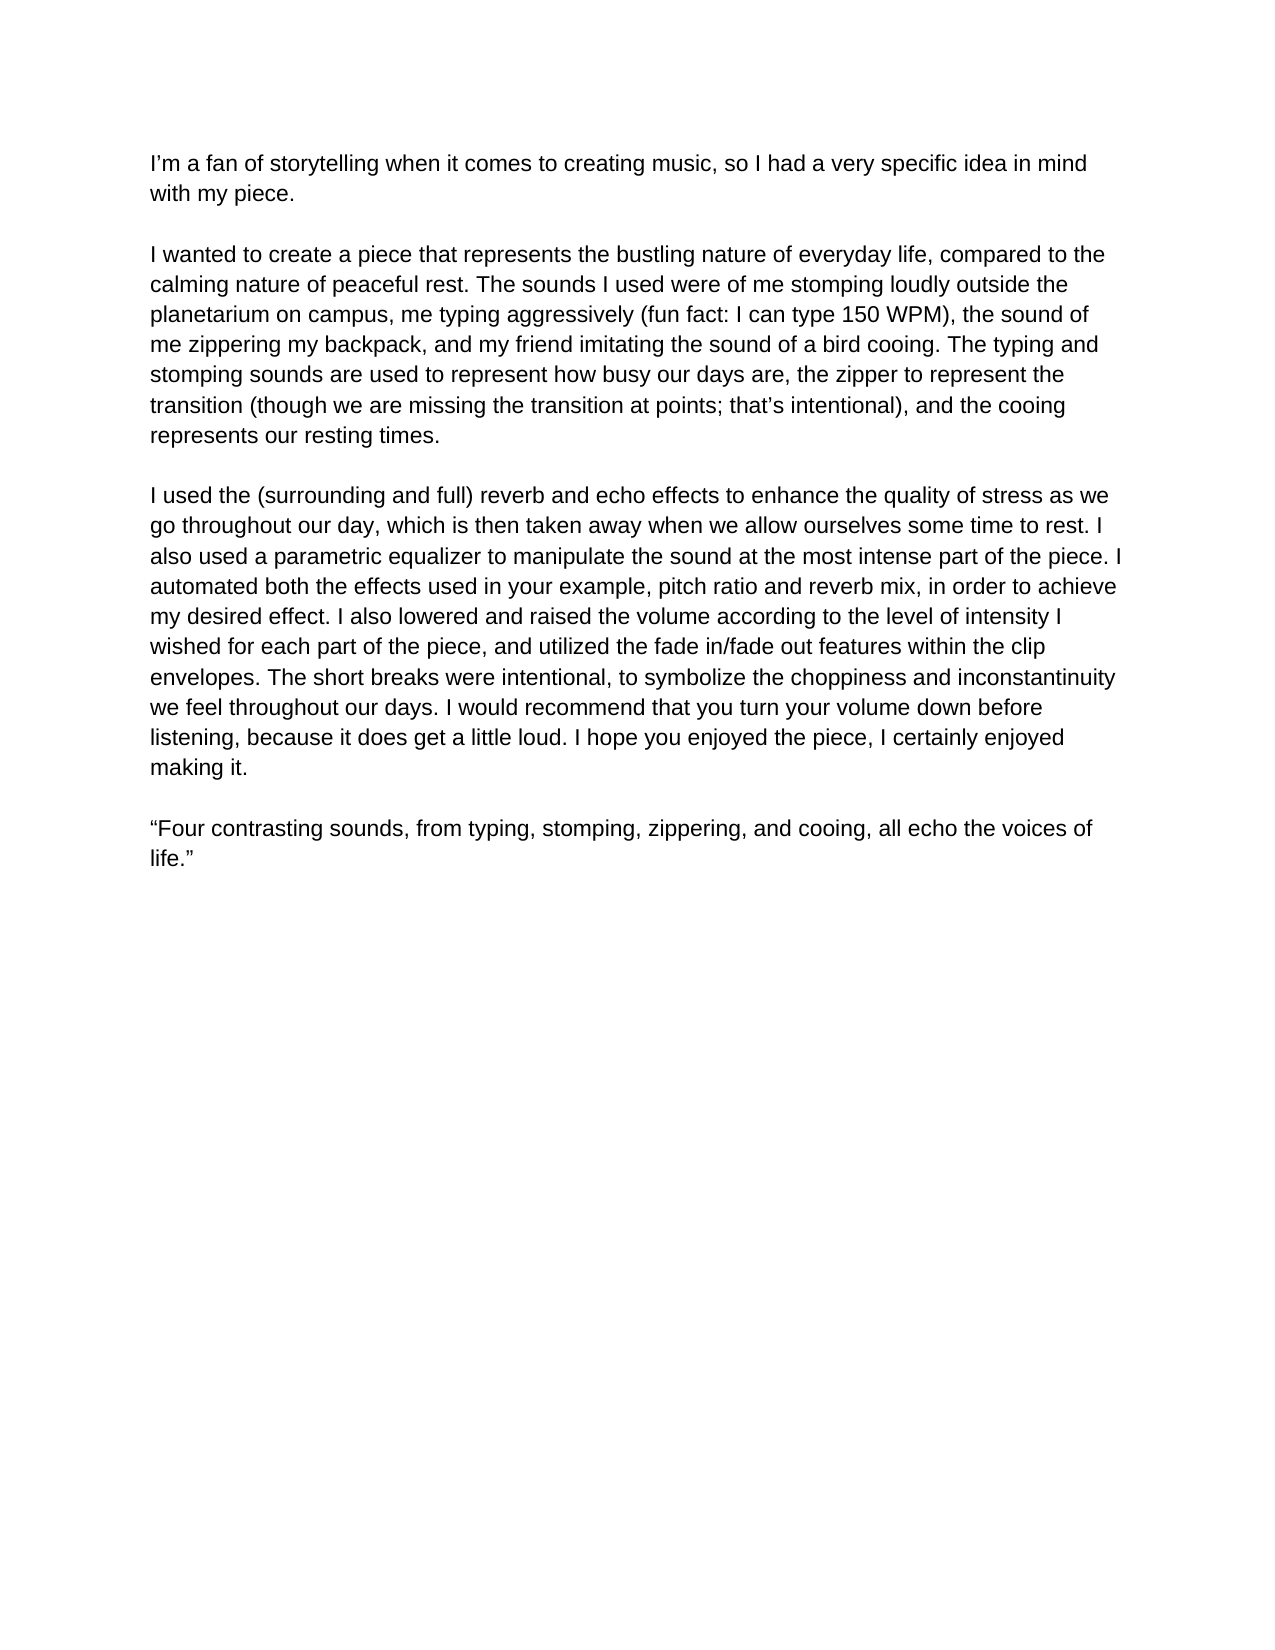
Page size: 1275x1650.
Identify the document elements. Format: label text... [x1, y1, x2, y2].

text I wanted to create a piece that represents the bustling nature of everyday life, compared to the calming nature of peaceful rest. The sounds I used were of me stomping loudly outside the planetarium on campus, me typing aggressively (fun fact: I can type 150 WPM), the sound of me zippering my backpack, and my friend imitating the sound of a bird cooing. The typing and stomping sounds are used to represent how busy our days are, the zipper to represent the transition (though we are missing the transition at points; that’s intentional), and the cooing represents our resting times. [150, 241, 1125, 448]
text I’m a fan of storytelling when it comes to creating music, so I had a very specific idea in mind with my piece. [150, 150, 1125, 207]
text “Four contrasting sounds, from typing, stomping, zippering, and cooing, all echo the voices of life.” [150, 814, 1125, 871]
text I used the (surrounding and full) reverb and echo effects to enhance the quality of stress as we go throughout our day, which is then taken away when we allow ourselves some time to rest. I also used a parametric equalizer to manipulate the sound at the most intense part of the piece. I automated both the effects used in your example, pitch ratio and reverb mix, in order to achieve my desired effect. I also lowered and raised the volume according to the level of intensity I wished for each part of the piece, and utilized the fade in/fade out features within the clip envelopes. The short breaks were intentional, to symbolize the choppiness and inconstantinuity we feel throughout our days. I would recommend that you turn your volume down before listening, because it does get a little loud. I hope you enjoyed the piece, I certainly enjoyed making it. [150, 482, 1125, 781]
